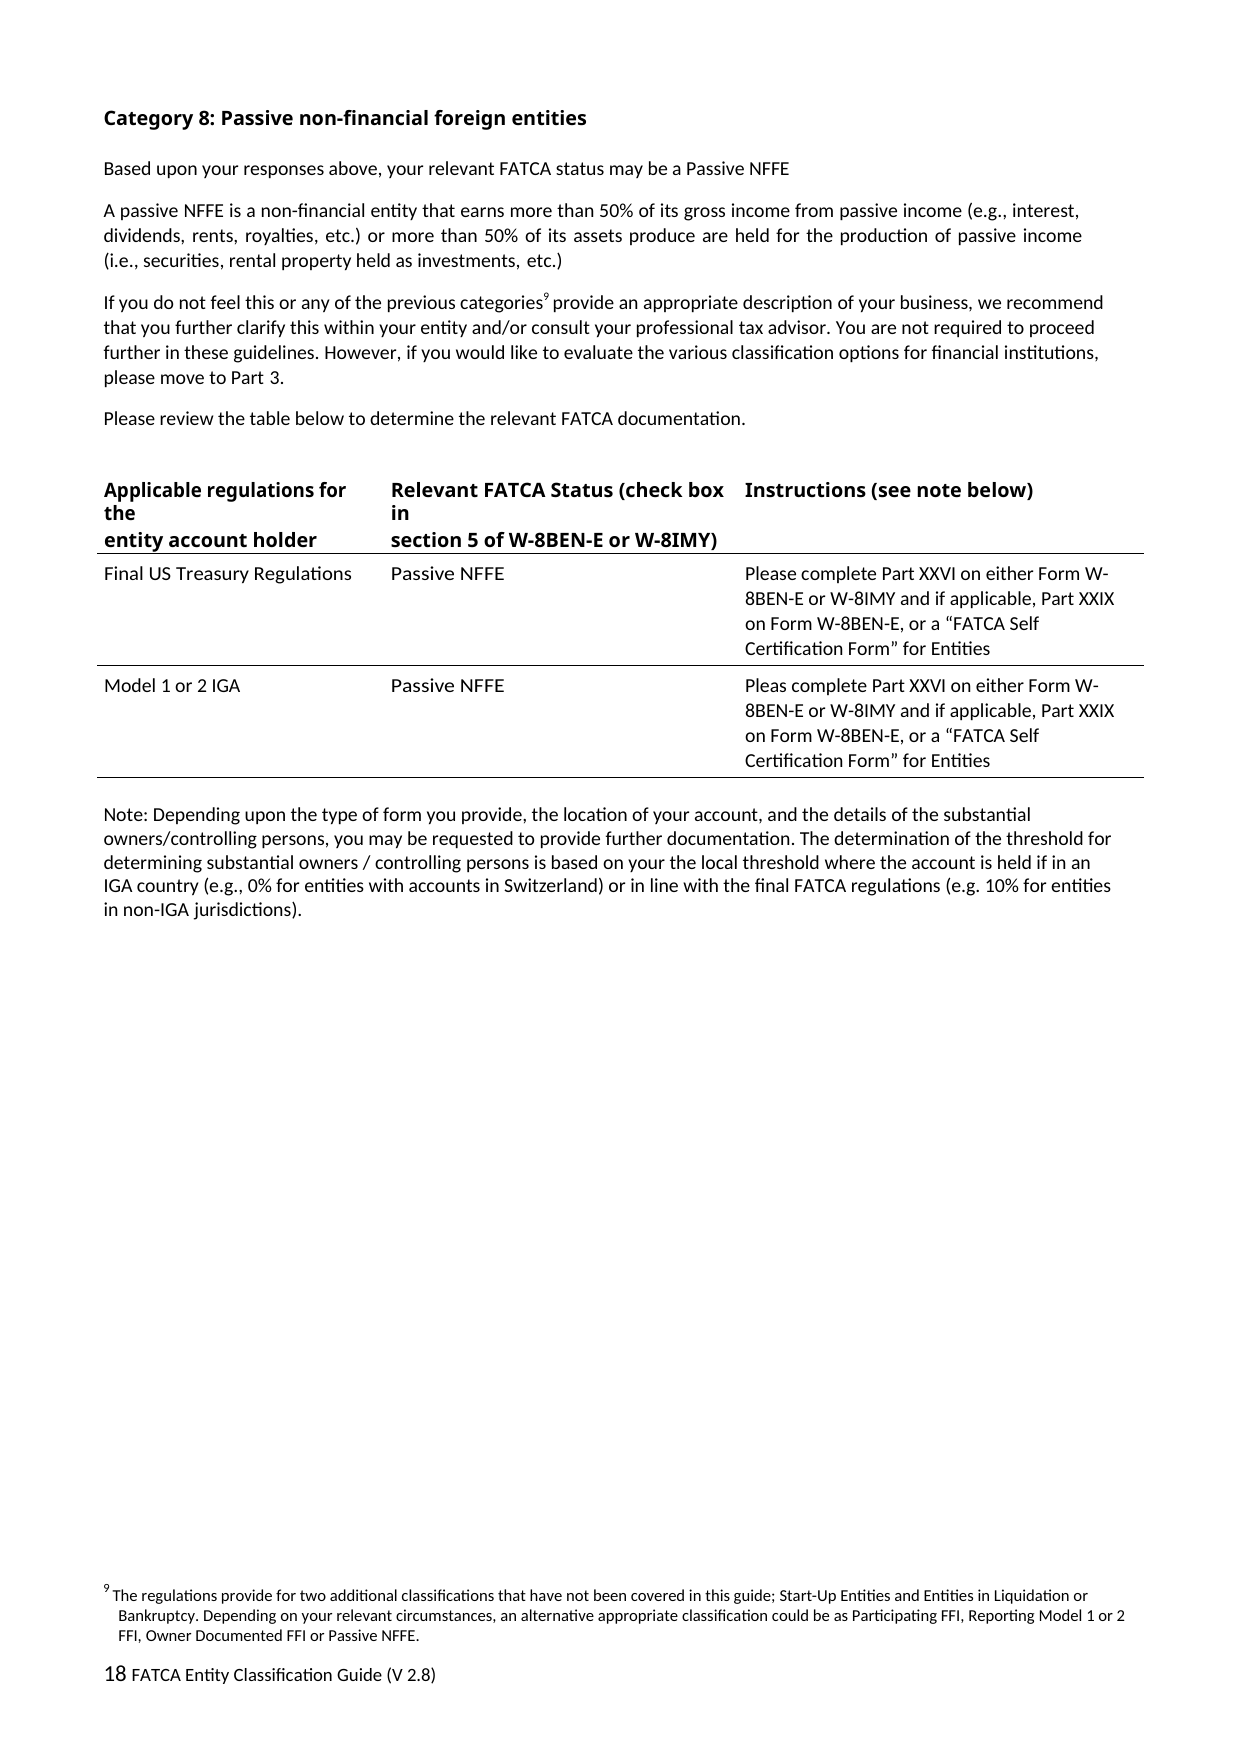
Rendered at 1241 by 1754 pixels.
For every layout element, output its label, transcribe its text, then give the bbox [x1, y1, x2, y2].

table_cell Please complete Part XXVI on either Form W- 8BEN-E or W-8IMY and if applicable, Part XXIX on Form W-8BEN-E, or a “FATCA Self Certification Form” for Entities [733, 554, 1144, 665]
table_cell Model 1 or 2 IGA [97, 666, 378, 777]
text If you do not feel this or any of the previous categories9 provide an appropriate description of your business, we recommend that you further clarify this within your entity and/or consult your professional tax advisor. You are not required to proceed further in these guidelines. However, if you would like to evaluate the various classification options for financial institutions, please move to Part 3. [103, 290, 1131, 389]
table_header Applicable regulations for the entity account holder [97, 480, 378, 553]
table_header Instructions (see note below) [733, 480, 1144, 553]
text A passive NFFE is a non-financial entity that earns more than 50% of its gross income from passive income (e.g., interest, dividends, rents, royalties, etc.) or more than 50% of its assets produce are held for the production of passive income (i.e., securities, rental property held as investments, etc.) [103, 198, 1082, 272]
text 9 The regulations provide for two additional classifications that have not been covered in this guide; Start-Up Entities and Entities in Liquidation or Bankruptcy. Depending on your relevant circumstances, an alternative appropriate classification could be as Participating FFI, Reporting Model 1 or 2 FFI, Owner Documented FFI or Passive NFFE. [103, 1580, 1128, 1646]
text Please review the table below to determine the relevant FATCA documentation. [103, 406, 1155, 431]
table_cell Passive NFFE [378, 666, 732, 777]
text Category 8: Passive non-financial foreign entities [103, 105, 1155, 132]
table_cell Passive NFFE [378, 554, 732, 665]
table_cell Pleas complete Part XXVI on either Form W- 8BEN-E or W-8IMY and if applicable, Part XXIX on Form W-8BEN-E, or a “FATCA Self Certification Form” for Entities [733, 666, 1144, 777]
text Based upon your responses above, your relevant FATCA status may be a Passive NFFE [103, 156, 1155, 181]
table_cell Final US Treasury Regulations [97, 554, 378, 665]
text Note: Depending upon the type of form you provide, the location of your account, and the details of the substantial owners/controlling persons, you may be requested to provide further documentation. The determination of the threshold for determining substantial owners / controlling persons is based on your the local threshold where the account is held if in an IGA country (e.g., 0% for entities with accounts in Switzerland) or in line with the final FATCA regulations (e.g. 10% for entities in non-IGA jurisdictions). [103, 803, 1113, 922]
table_header Relevant FATCA Status (check box in section 5 of W-8BEN-E or W-8IMY) [378, 480, 732, 553]
